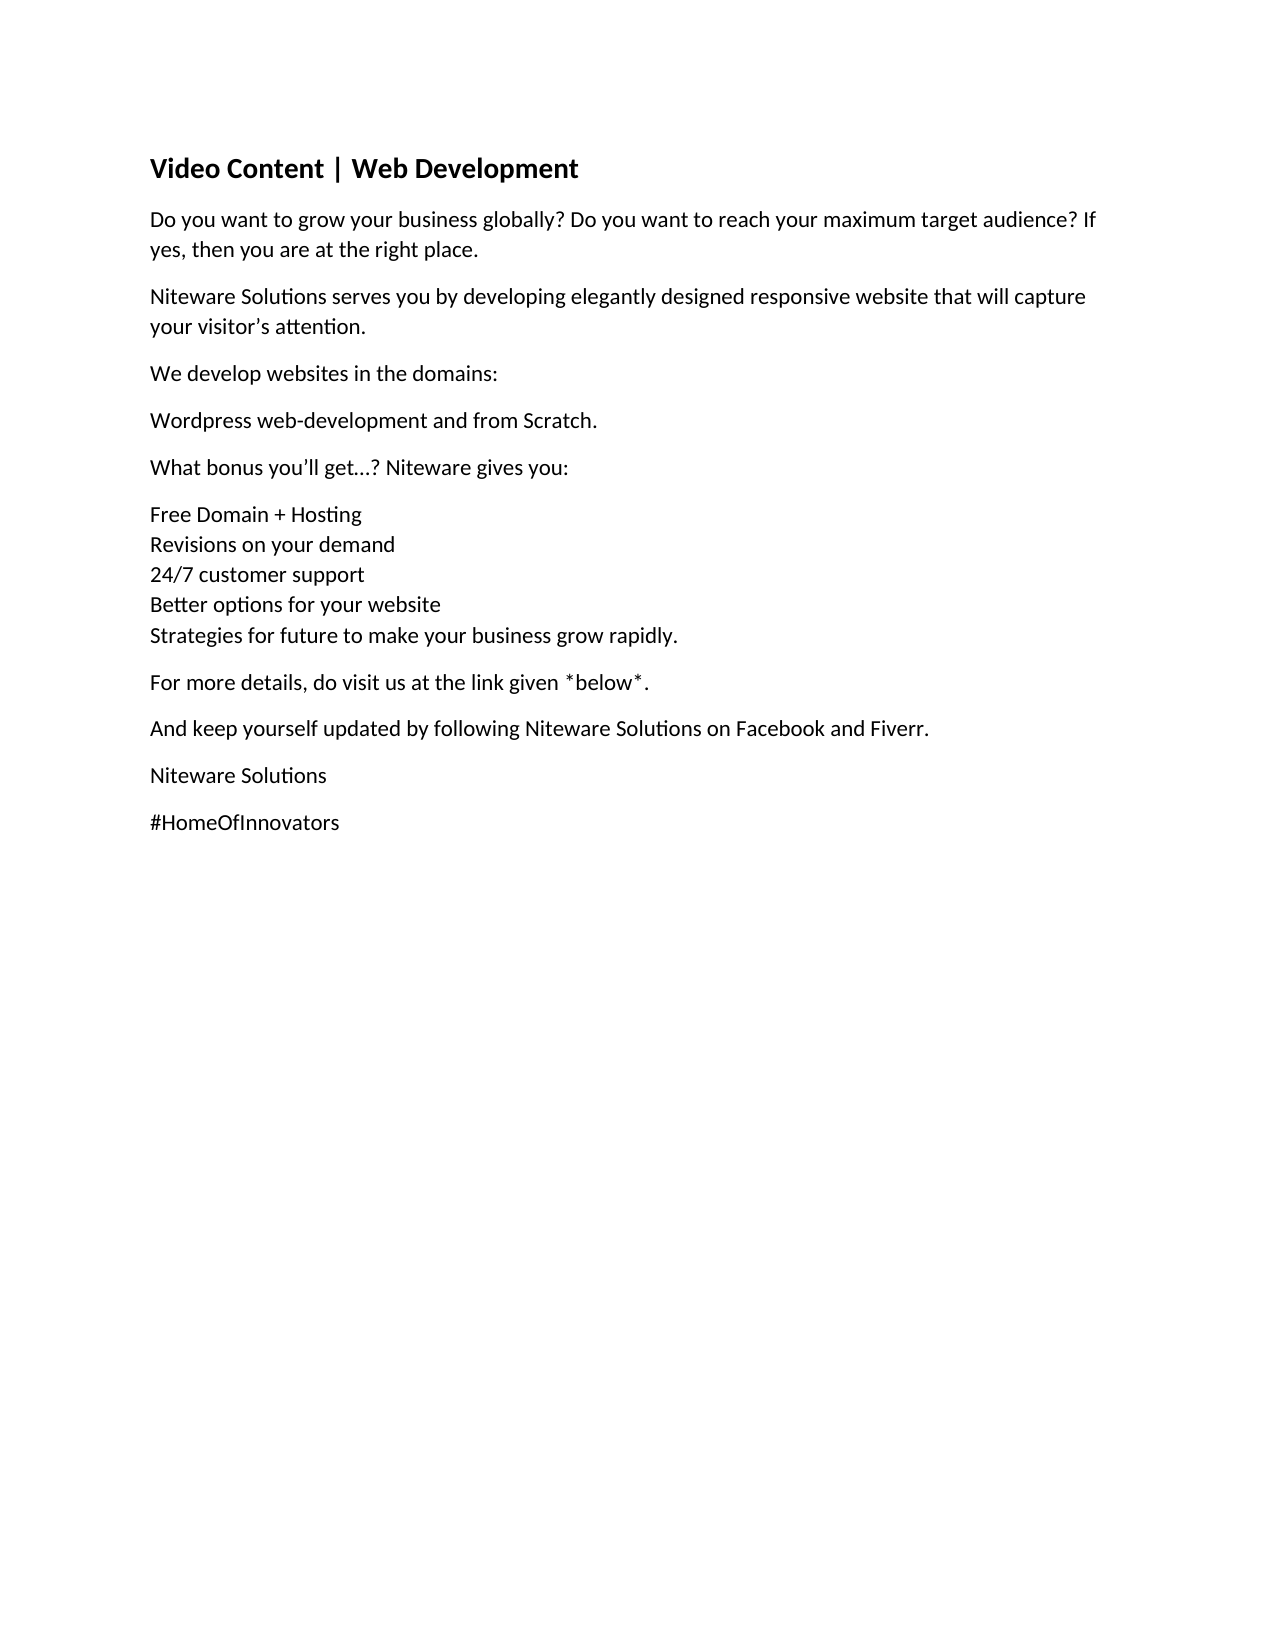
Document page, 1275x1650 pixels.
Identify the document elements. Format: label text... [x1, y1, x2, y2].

text And keep yourself updated by following Niteware Solutions on Facebook and Fiverr. [150, 714, 1125, 742]
text Better options for your website [150, 591, 1125, 618]
text Niteware Solutions serves you by developing elegantly designed responsive website that will capture your visitor’s attention. [150, 282, 1125, 340]
text Strategies for future to make your business grow rapidly. [150, 621, 1125, 649]
text Wordpress web-development and from Scratch. [150, 406, 1125, 434]
text We develop websites in the domains: [150, 359, 1125, 387]
text Free Domain + Hosting [150, 500, 1125, 528]
text Do you want to grow your business globally? Do you want to reach your maximum target audience? If yes, then you are at the right place. [150, 205, 1125, 263]
text Revisions on your demand [150, 530, 1125, 558]
text Video Content | Web Development [150, 150, 1125, 186]
text For more details, do visit us at the link given *below*. [150, 668, 1125, 696]
text What bonus you’ll get…? Niteware gives you: [150, 453, 1125, 481]
text 24/7 customer support [150, 560, 1125, 588]
text #HomeOfInnovators [150, 808, 1125, 836]
text Niteware Solutions [150, 761, 1125, 789]
